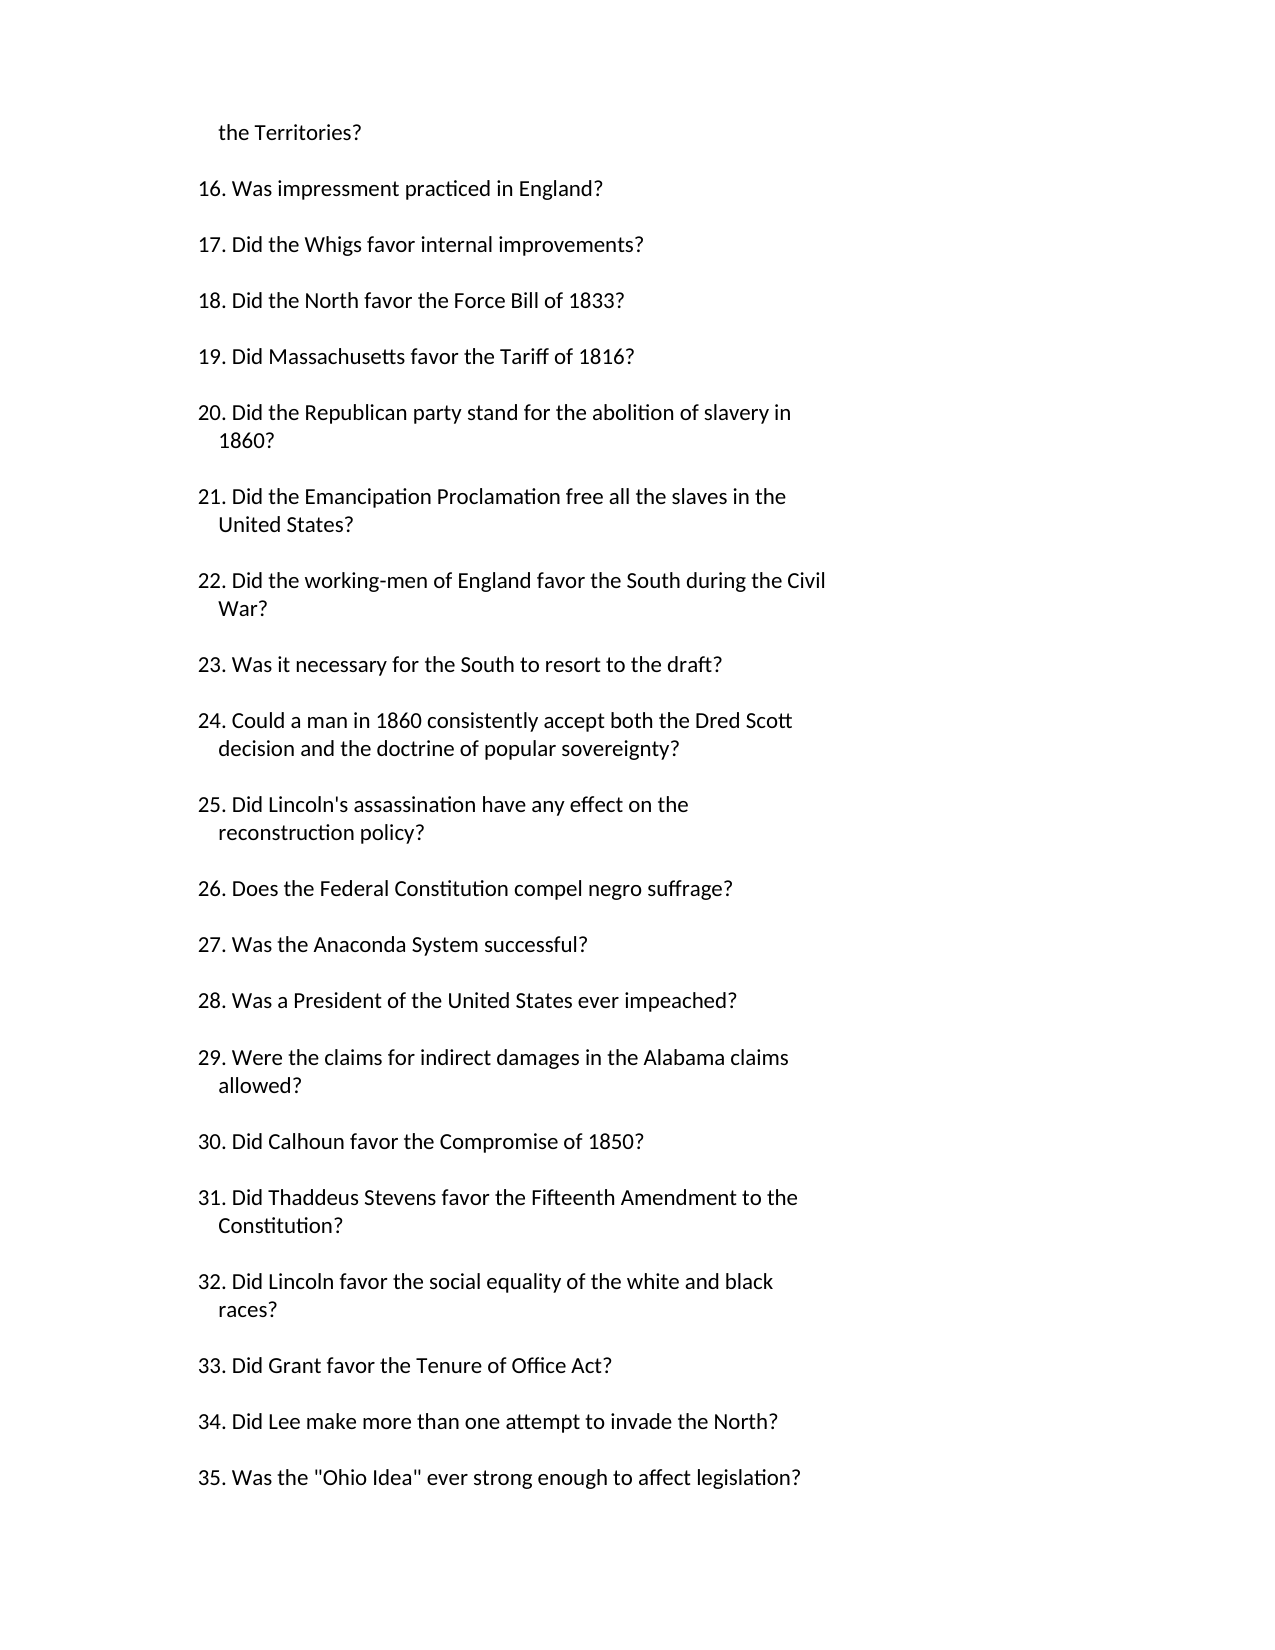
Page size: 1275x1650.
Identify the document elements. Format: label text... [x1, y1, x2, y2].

text races? [177, 1295, 1186, 1323]
text 17. Did the Whigs favor internal improvements? [177, 230, 1186, 258]
text 35. Was the "Ohio Idea" ever strong enough to affect legislation? [177, 1463, 1186, 1491]
text 29. Were the claims for indirect damages in the Alabama claims [177, 1043, 1186, 1071]
text reconstruction policy? [177, 818, 1186, 847]
text 22. Did the working-men of England favor the South during the Civil [177, 566, 1186, 594]
text 26. Does the Federal Constitution compel negro suffrage? [177, 874, 1186, 903]
text 27. Was the Anaconda System successful? [177, 931, 1186, 959]
text 20. Did the Republican party stand for the abolition of slavery in [177, 398, 1186, 426]
text 33. Did Grant favor the Tenure of Office Act? [177, 1351, 1186, 1379]
text 19. Did Massachusetts favor the Tariff of 1816? [177, 342, 1186, 370]
text 23. Was it necessary for the South to resort to the draft? [177, 650, 1186, 678]
text 28. Was a President of the United States ever impeached? [177, 987, 1186, 1015]
text War? [177, 594, 1186, 622]
text United States? [177, 510, 1186, 538]
text 31. Did Thaddeus Stevens favor the Fifteenth Amendment to the [177, 1183, 1186, 1211]
text Constitution? [177, 1211, 1186, 1239]
text 30. Did Calhoun favor the Compromise of 1850? [177, 1127, 1186, 1155]
text decision and the doctrine of popular sovereignty? [177, 734, 1186, 762]
text 1860? [177, 426, 1186, 454]
text 34. Did Lee make more than one attempt to invade the North? [177, 1407, 1186, 1435]
text 21. Did the Emancipation Proclamation free all the slaves in the [177, 482, 1186, 510]
text 24. Could a man in 1860 consistently accept both the Dred Scott [177, 706, 1186, 734]
text 32. Did Lincoln favor the social equality of the white and black [177, 1267, 1186, 1295]
text allowed? [177, 1071, 1186, 1099]
text the Territories? [177, 118, 1186, 146]
text 25. Did Lincoln's assassination have any effect on the [177, 791, 1186, 818]
text 18. Did the North favor the Force Bill of 1833? [177, 286, 1186, 314]
text 16. Was impressment practiced in England? [177, 174, 1186, 202]
